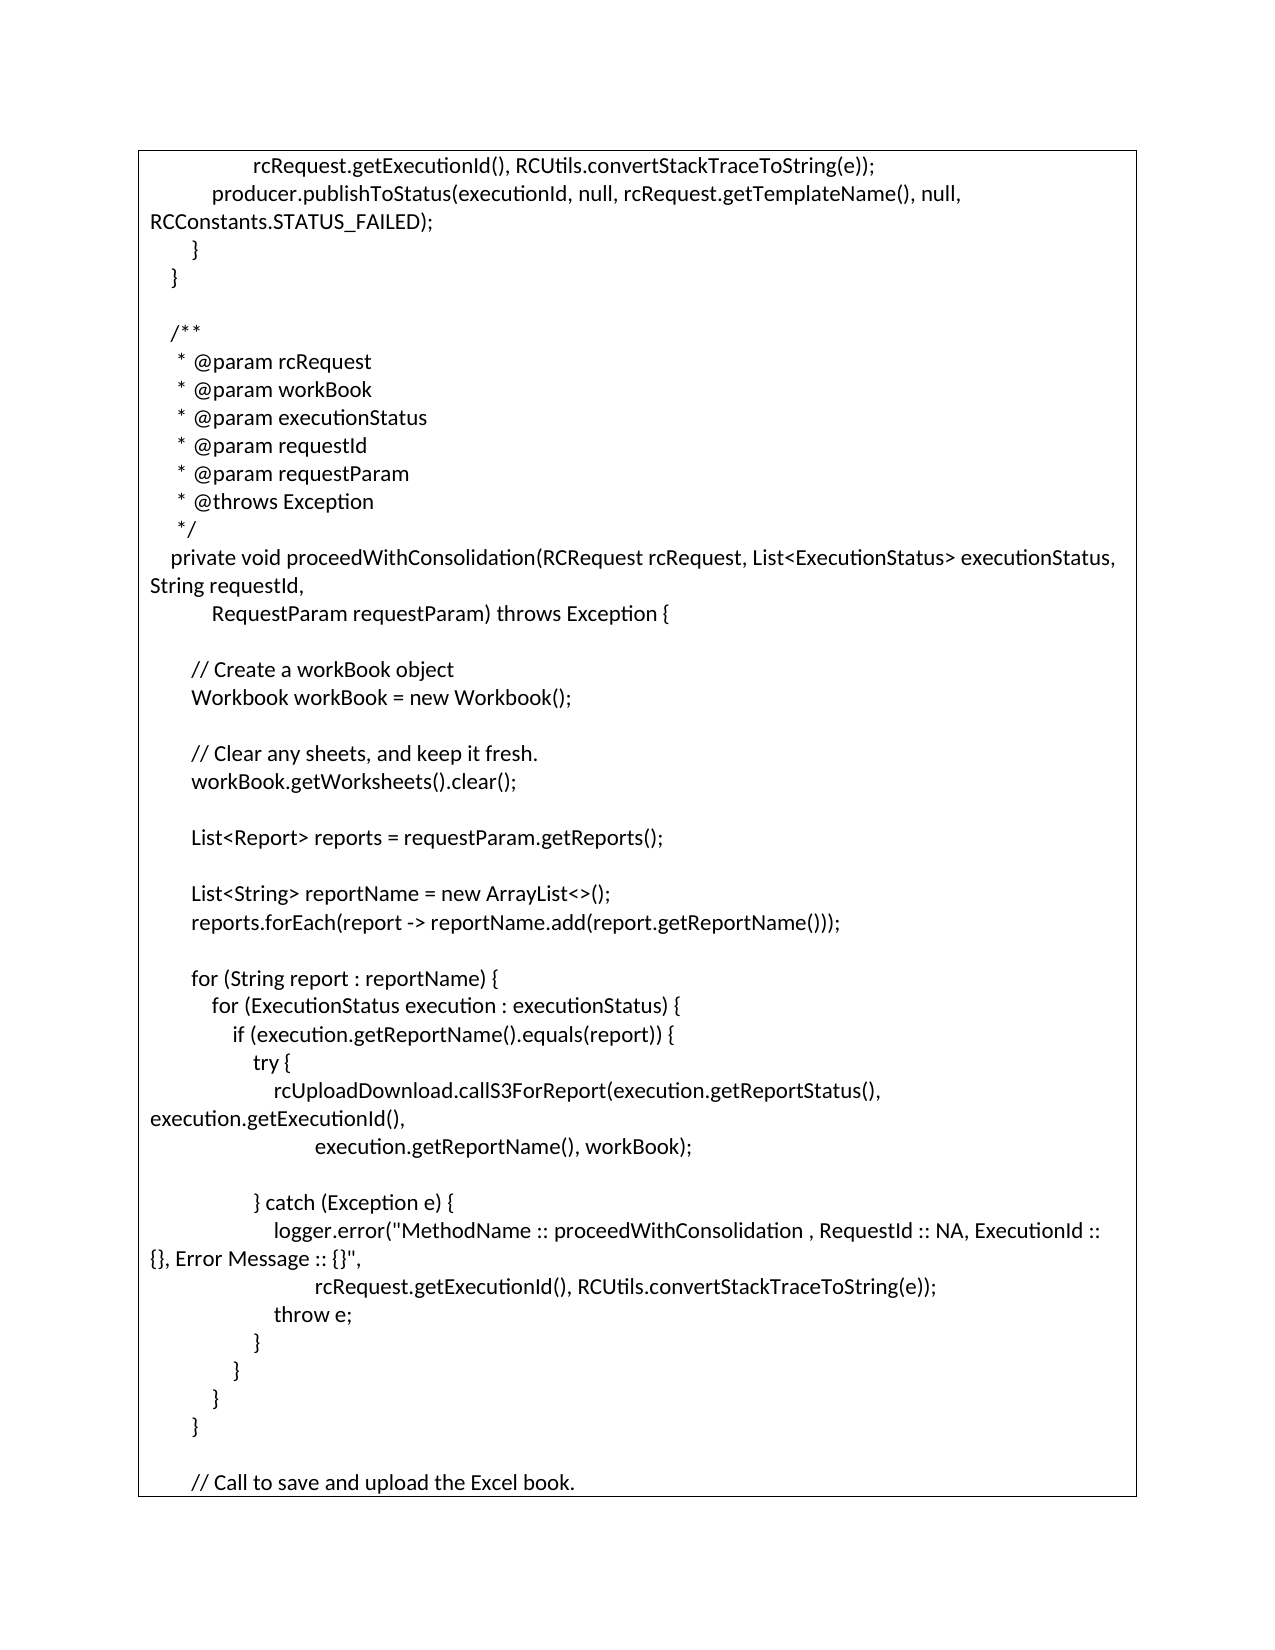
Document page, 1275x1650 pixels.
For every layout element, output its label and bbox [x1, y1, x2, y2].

table_header [139, 151, 1136, 1496]
